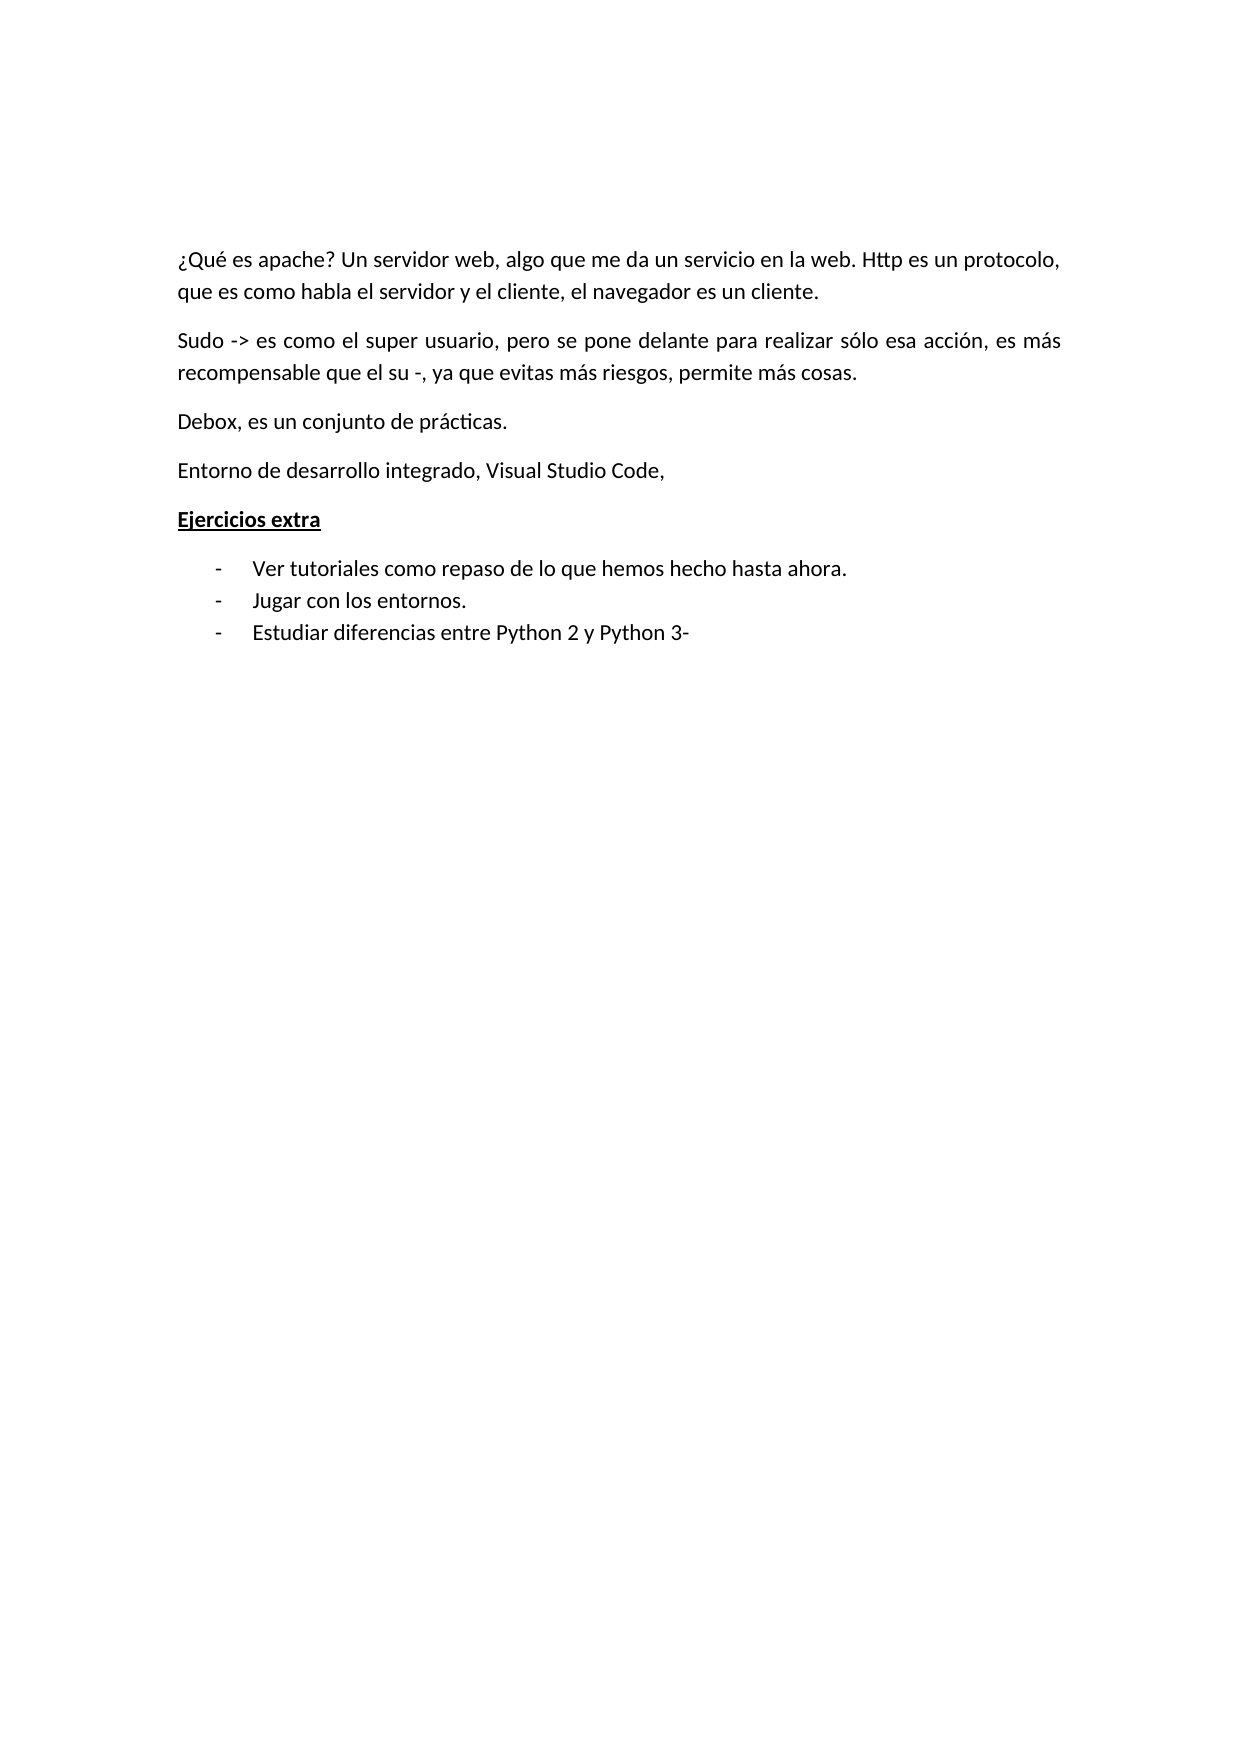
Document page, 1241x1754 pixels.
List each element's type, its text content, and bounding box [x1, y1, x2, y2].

text ¿Qué es apache? Un servidor web, algo que me da un servicio en la web. Http es un protocolo, que es como habla el servidor y el cliente, el navegador es un cliente. [177, 245, 1063, 306]
text Ejercicios extra [177, 505, 1063, 533]
text Debox, es un conjunto de prácticas. [177, 407, 1063, 435]
text Sudo -> es como el super usuario, pero se pone delante para realizar sólo esa acción, es más recompensable que el su -, ya que evitas más riesgos, permite más cosas. [177, 326, 1063, 387]
list Estudiar diferencias entre Python 2 y Python 3- [215, 618, 1063, 646]
list Ver tutoriales como repaso de lo que hemos hecho hasta ahora. [215, 554, 1063, 582]
text Entorno de desarrollo integrado, Visual Studio Code, [177, 456, 1063, 484]
list Jugar con los entornos. [215, 586, 1063, 614]
